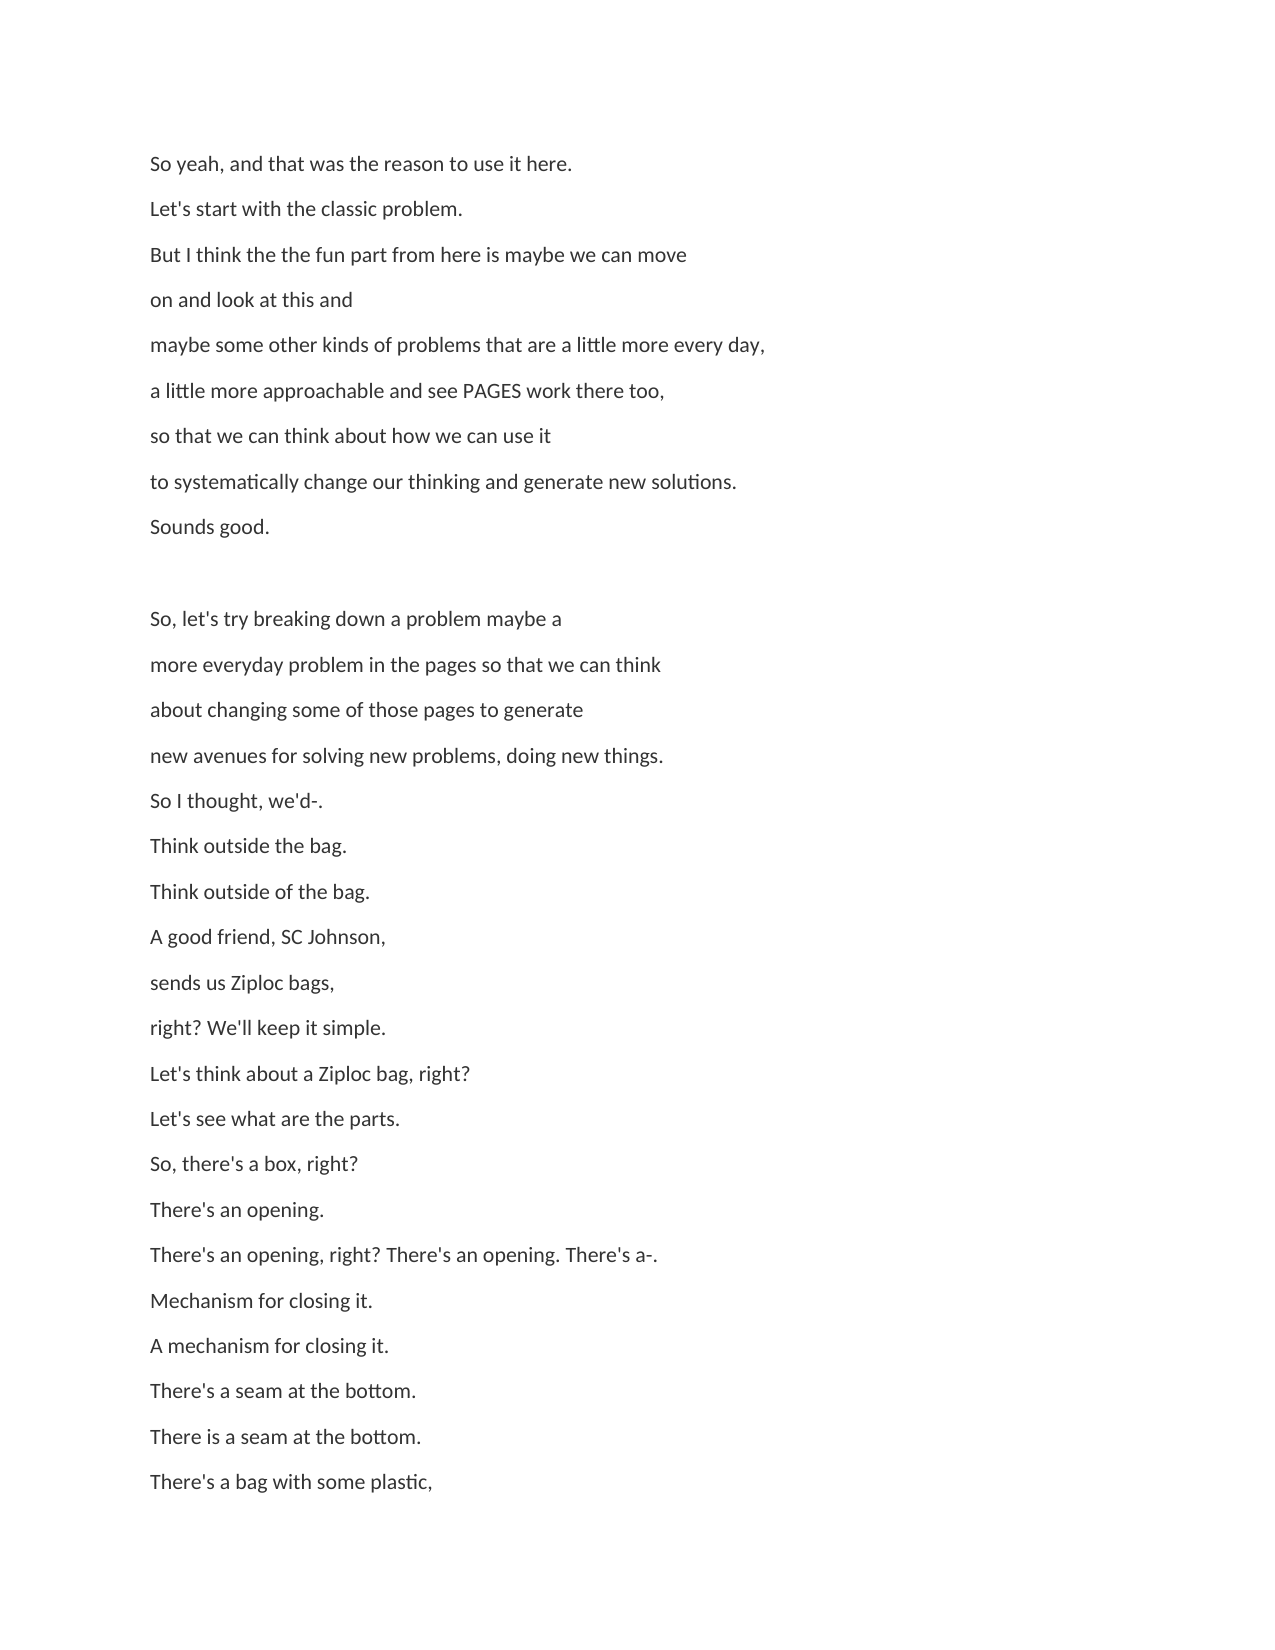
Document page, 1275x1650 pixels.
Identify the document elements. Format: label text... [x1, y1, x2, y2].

text Sounds good. [150, 513, 1125, 540]
text Mechanism for closing it. [150, 1287, 1125, 1313]
text on and look at this and [150, 286, 1125, 313]
text a little more approachable and see PAGES work there too, [150, 377, 1125, 404]
text There's a bag with some plastic, [150, 1468, 1125, 1495]
text right? We'll keep it simple. [150, 1014, 1125, 1041]
text A mechanism for closing it. [150, 1332, 1125, 1359]
text There's an opening. [150, 1196, 1125, 1223]
text There's an opening, right? There's an opening. There's a-. [150, 1241, 1125, 1268]
text A good friend, SC Johnson, [150, 923, 1125, 950]
text There's a seam at the bottom. [150, 1378, 1125, 1404]
text So I thought, we'd-. [150, 787, 1125, 814]
text But I think the the fun part from here is maybe we can move [150, 241, 1125, 267]
text Let's start with the classic problem. [150, 195, 1125, 222]
text Think outside the bag. [150, 833, 1125, 859]
text to systematically change our thinking and generate new solutions. [150, 468, 1125, 494]
text So, let's try breaking down a problem maybe a [150, 606, 1125, 632]
text So yeah, and that was the reason to use it here. [150, 150, 1125, 177]
text So, there's a box, right? [150, 1151, 1125, 1177]
text so that we can think about how we can use it [150, 422, 1125, 449]
text There is a seam at the bottom. [150, 1423, 1125, 1450]
text Think outside of the bag. [150, 878, 1125, 905]
text more everyday problem in the pages so that we can think [150, 651, 1125, 678]
text about changing some of those pages to generate [150, 696, 1125, 723]
text Let's see what are the parts. [150, 1105, 1125, 1132]
text new avenues for solving new problems, doing new things. [150, 742, 1125, 768]
text sends us Ziploc bags, [150, 969, 1125, 996]
text maybe some other kinds of problems that are a little more every day, [150, 332, 1125, 358]
text Let's think about a Ziploc bag, right? [150, 1060, 1125, 1086]
